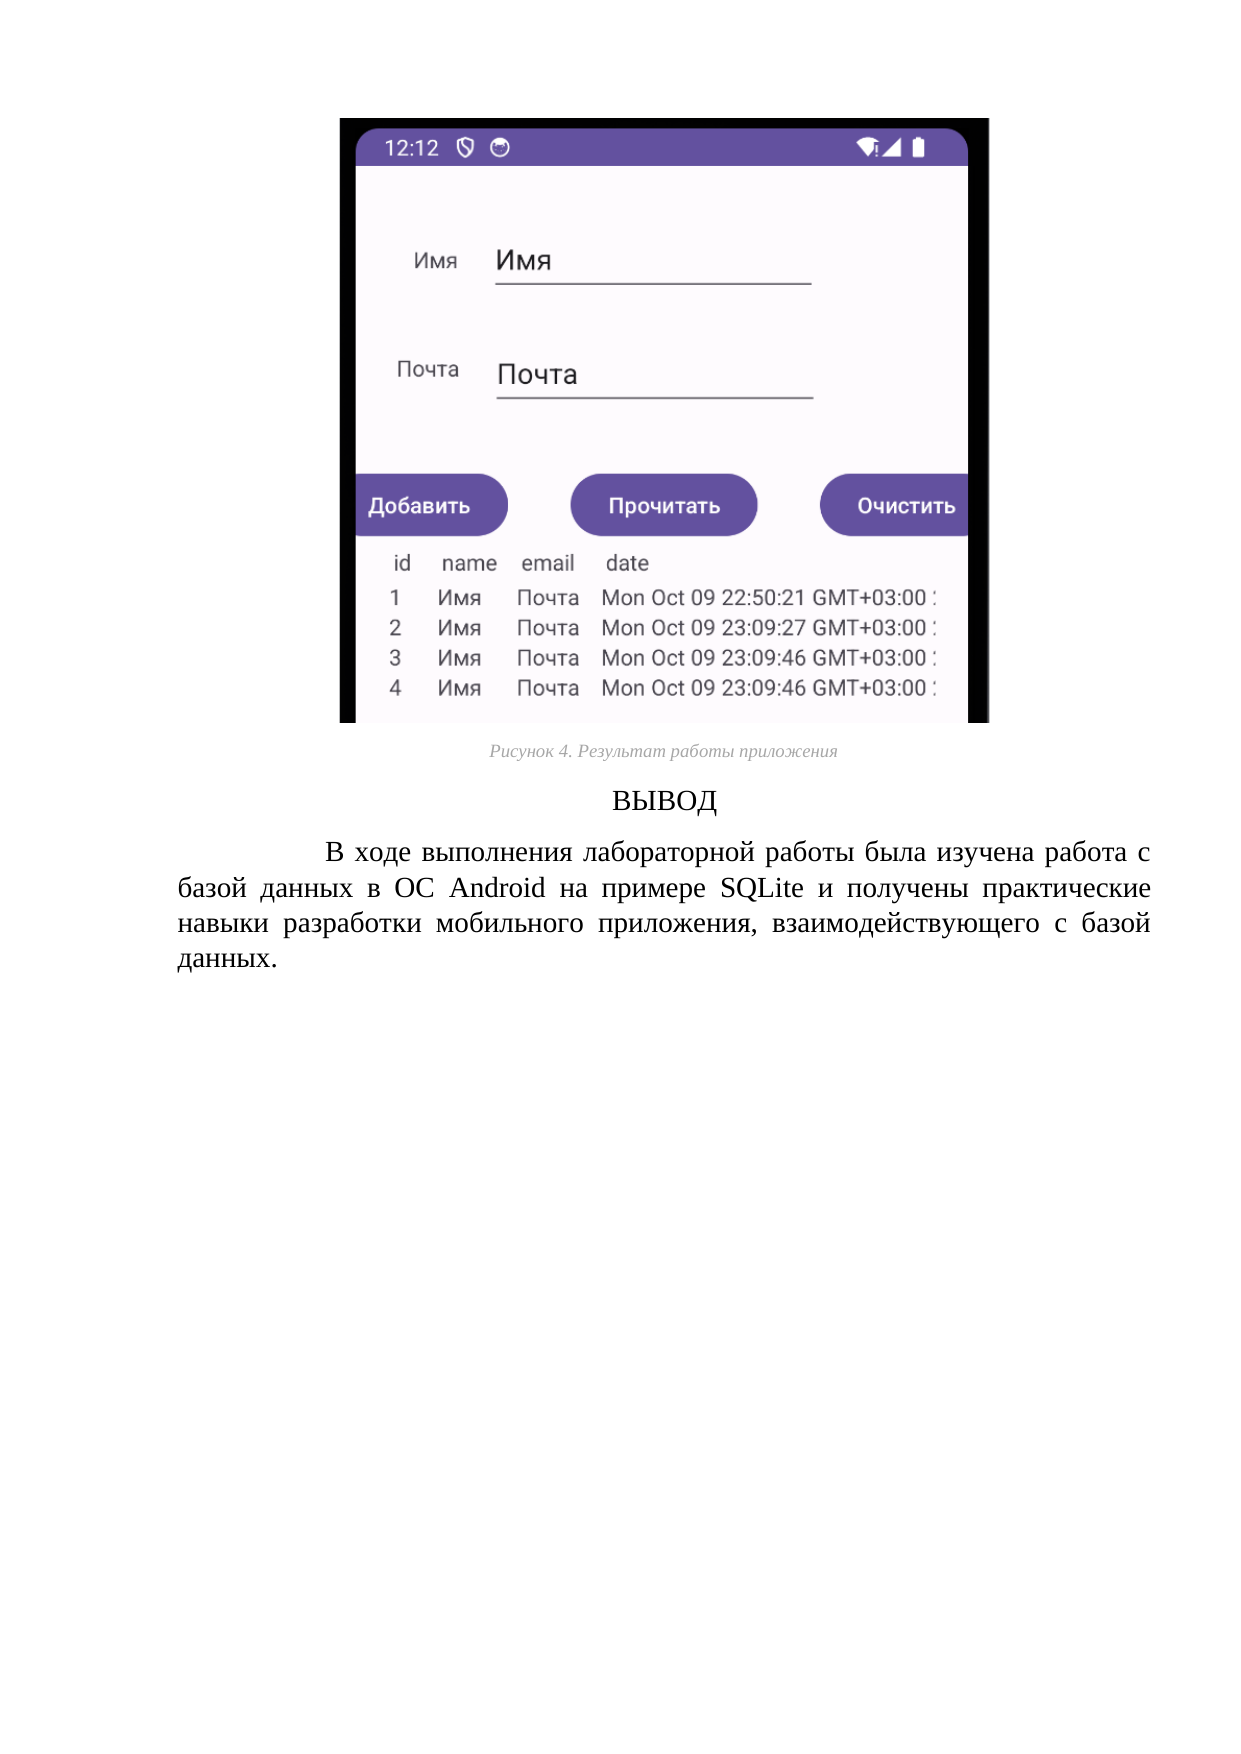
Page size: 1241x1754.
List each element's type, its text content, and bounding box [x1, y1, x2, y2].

text ВЫВОД [177, 783, 1152, 816]
text В ходе выполнения лабораторной работы была изучена работа с базой данных в ОС Android на примере SQLite и получены практические навыки разработки мобильного приложения, взаимодействующего с базой данных. [177, 834, 1152, 974]
text Рисунок 4. Результат работы приложения [177, 740, 1152, 762]
picture [339, 118, 990, 723]
